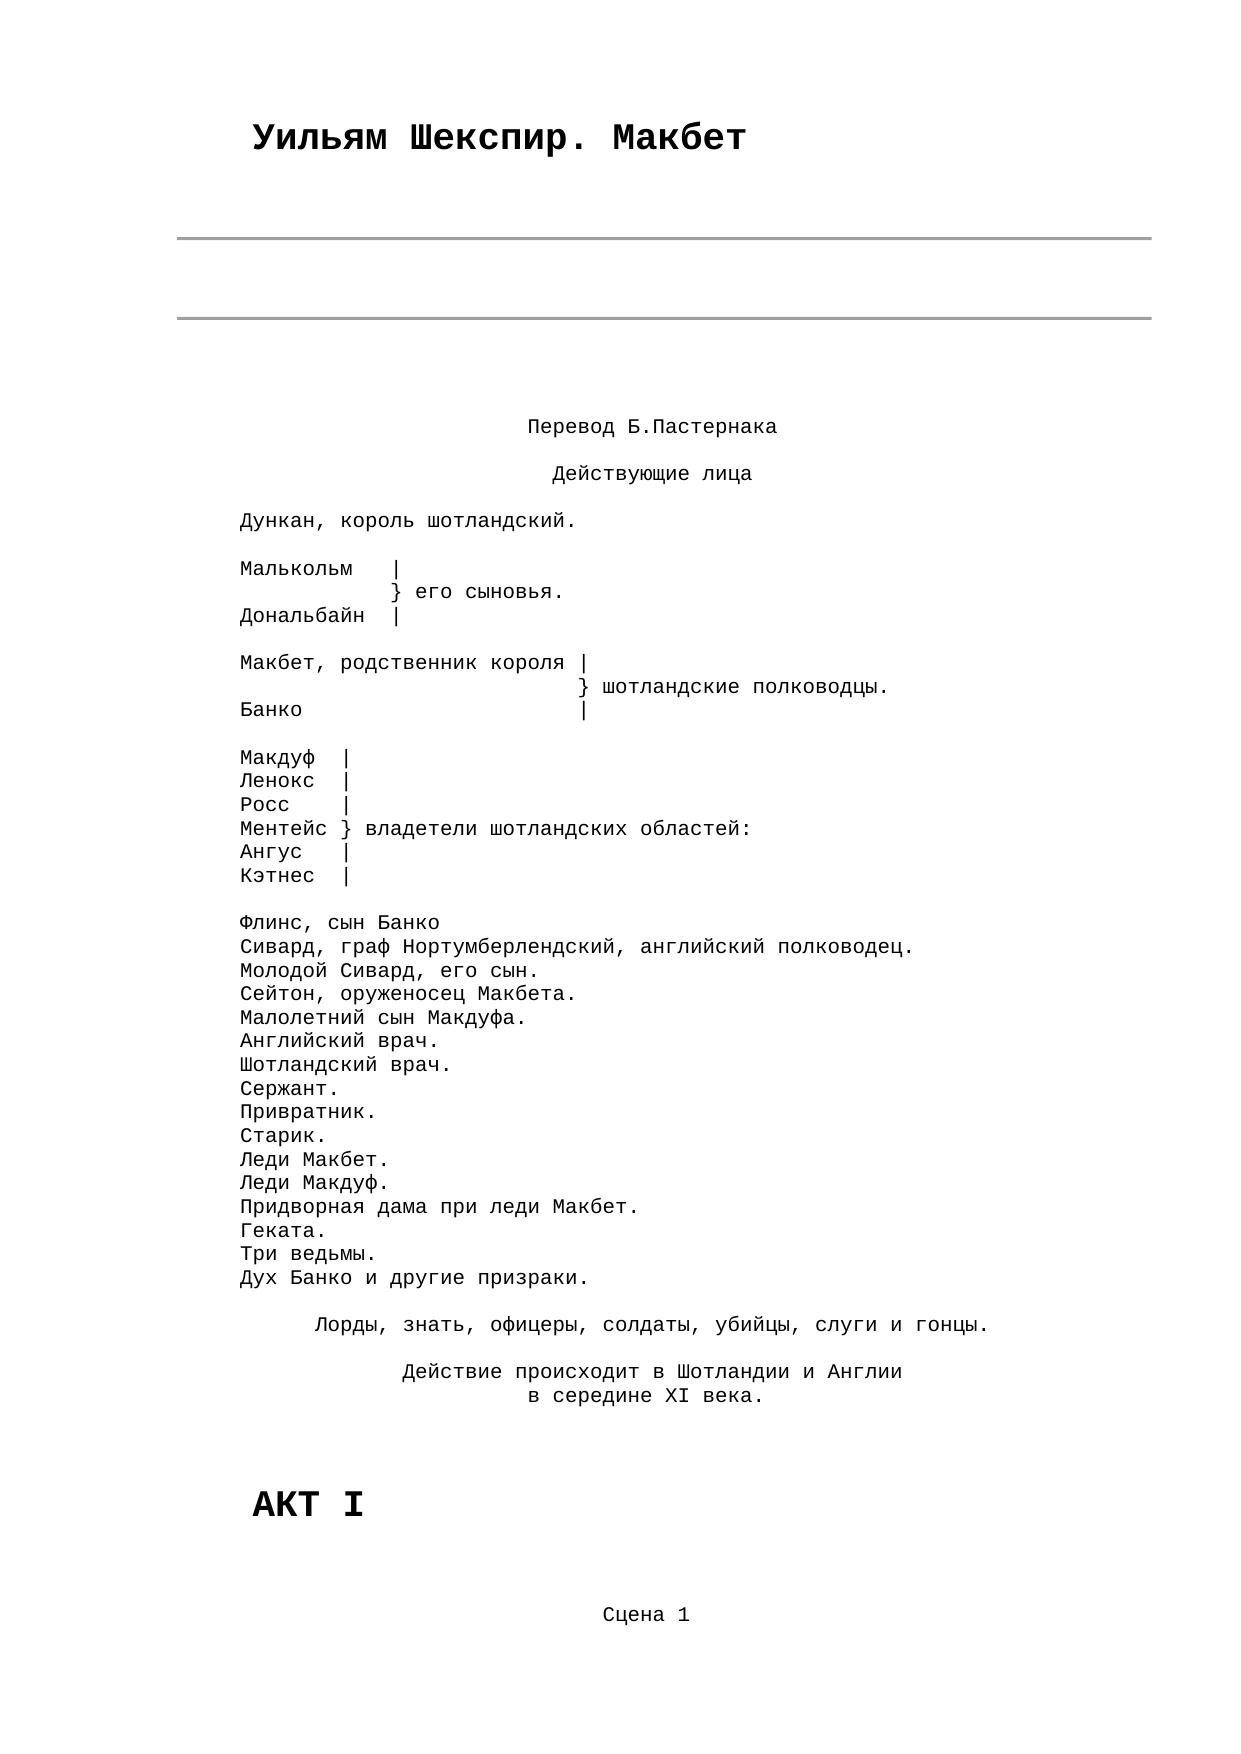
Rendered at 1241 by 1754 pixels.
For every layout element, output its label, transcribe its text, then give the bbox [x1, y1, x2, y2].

text Дункан, король шотландский. [177, 510, 1152, 534]
text Малолетний сын Макдуфа. [177, 1007, 1152, 1031]
text Макбет, родственник короля | [177, 652, 1152, 676]
text Уильям Шекспир. Макбет [252, 118, 1152, 161]
text Малькольм | [177, 558, 1152, 581]
text Действие происходит в Шотландии и Англии [177, 1362, 1152, 1385]
text в середине XI века. [177, 1385, 1152, 1409]
text Банко | [177, 699, 1152, 723]
text Сивард, граф Нортумберлендский, английский полководец. [177, 936, 1152, 959]
text Лорды, знать, офицеры, солдаты, убийцы, слуги и гонцы. [177, 1314, 1152, 1338]
text Придворная дама при леди Макбет. [177, 1196, 1152, 1220]
text Леди Макдуф. [177, 1172, 1152, 1196]
text Привратник. [177, 1101, 1152, 1125]
text Дональбайн | [177, 605, 1152, 628]
text Шотландский врач. [177, 1054, 1152, 1078]
text АКТ I [252, 1485, 1152, 1528]
text Макдуф | [177, 747, 1152, 770]
text Ленокс | [177, 770, 1152, 794]
text Ангус | [177, 841, 1152, 865]
text Старик. [177, 1125, 1152, 1149]
text Геката. [177, 1220, 1152, 1243]
text Дух Банко и другие призраки. [177, 1267, 1152, 1291]
text Действующие лица [177, 463, 1152, 487]
text Сейтон, оруженосец Макбета. [177, 983, 1152, 1007]
text Росс | [177, 794, 1152, 818]
text Кэтнес | [177, 865, 1152, 889]
text Молодой Сивард, его сын. [177, 959, 1152, 983]
text Сцена 1 [177, 1604, 1152, 1628]
text Перевод Б.Пастернака [177, 416, 1152, 439]
text } шотландские полководцы. [177, 676, 1152, 699]
text Английский врач. [177, 1031, 1152, 1054]
text Три ведьмы. [177, 1243, 1152, 1267]
text Леди Макбет. [177, 1149, 1152, 1172]
text Флинс, сын Банко [177, 912, 1152, 936]
text } его сыновья. [177, 581, 1152, 605]
text Сержант. [177, 1078, 1152, 1101]
text Ментейс } владетели шотландских областей: [177, 818, 1152, 841]
